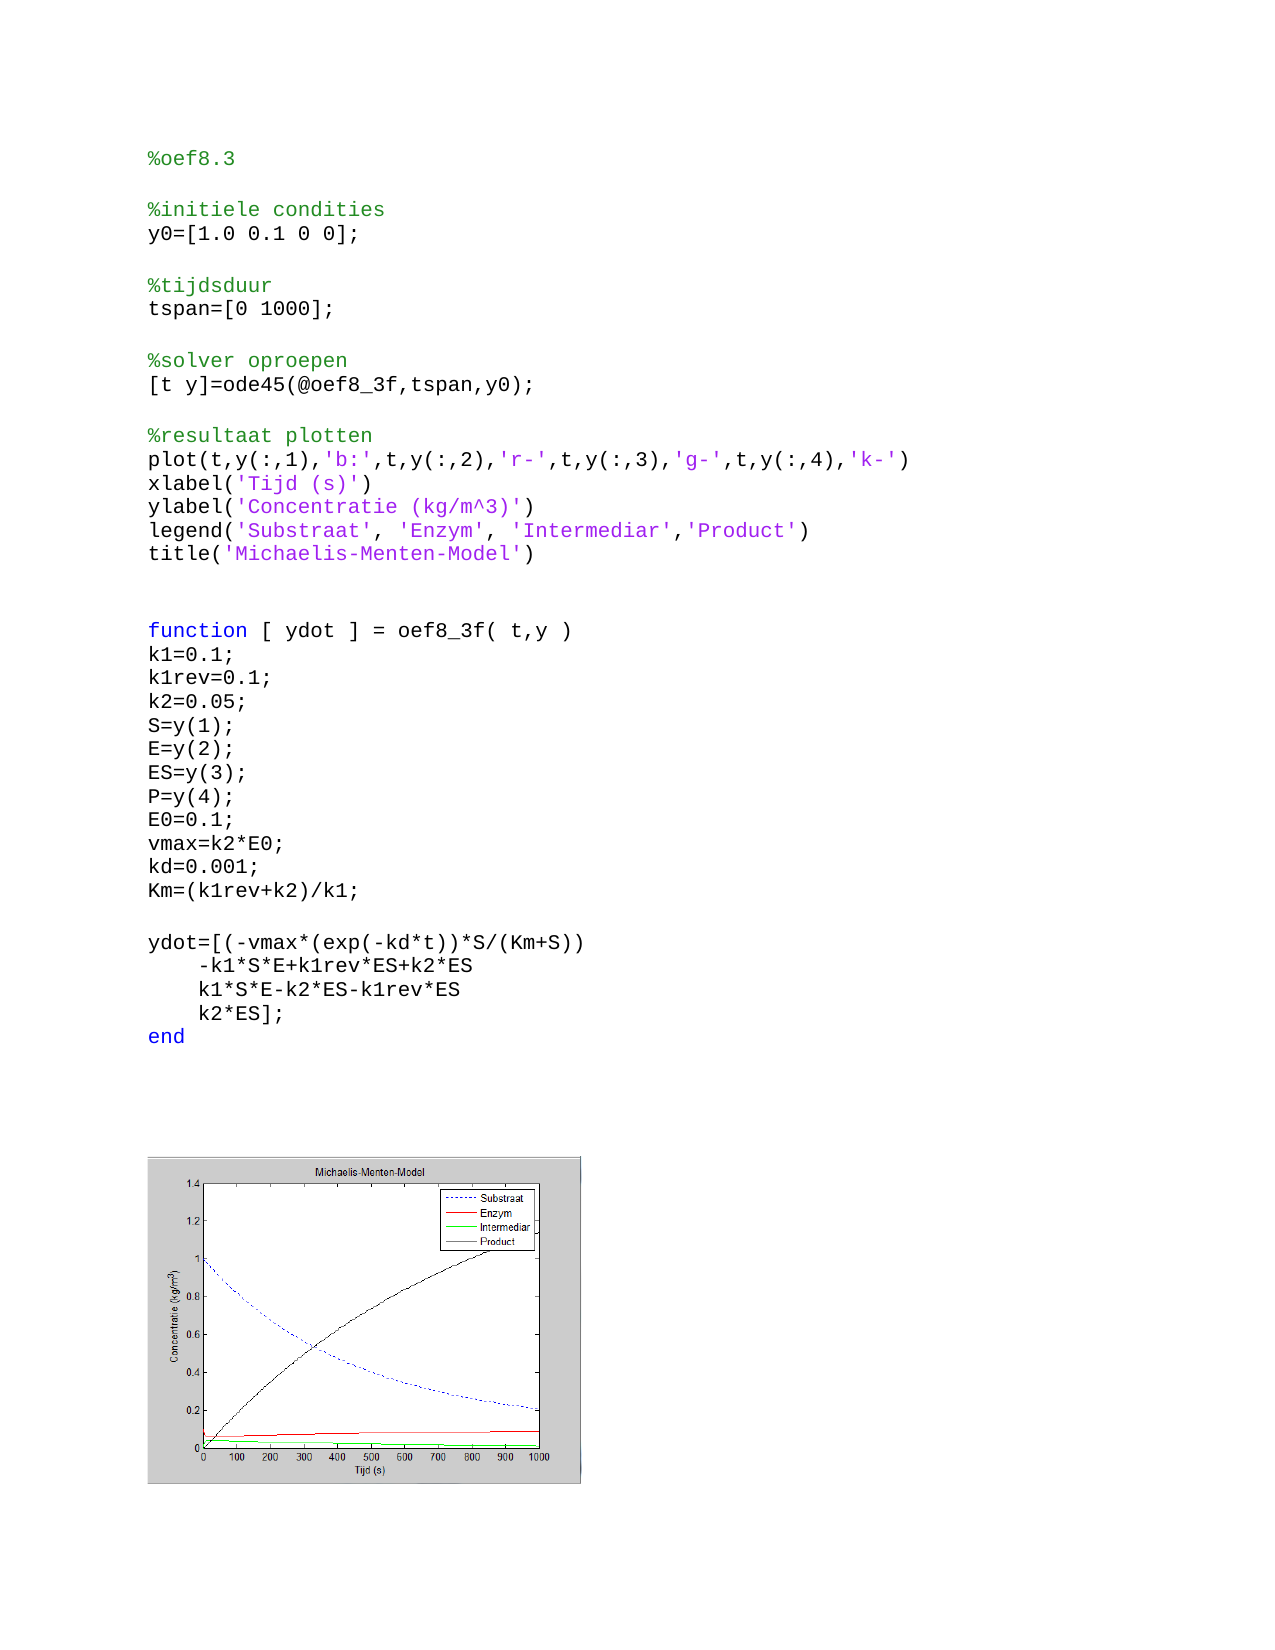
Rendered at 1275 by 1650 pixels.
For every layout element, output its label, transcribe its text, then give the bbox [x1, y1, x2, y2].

text ES=y(3); [148, 762, 1127, 786]
text function [ ydot ] = oef8_3f( t,y ) [148, 620, 1127, 644]
text ydot=[(-vmax*(exp(-kd*t))*S/(Km+S)) [148, 932, 1127, 956]
text Km=(k1rev+k2)/k1; [148, 880, 1127, 904]
text %initiele condities [148, 199, 1127, 223]
text xlabel('Tijd (s)') [148, 472, 1127, 496]
text tspan=[0 1000]; [148, 298, 1127, 322]
text [t y]=ode45(@oef8_3f,tspan,y0); [148, 373, 1127, 397]
text E=y(2); [148, 738, 1127, 762]
text -k1*S*E+k1rev*ES+k2*ES [148, 956, 1127, 979]
text S=y(1); [148, 715, 1127, 738]
text ylabel('Concentratie (kg/m^3)') [148, 496, 1127, 520]
text y0=[1.0 0.1 0 0]; [148, 223, 1127, 247]
text end [148, 1026, 1127, 1050]
text kd=0.001; [148, 857, 1127, 880]
text k2=0.05; [148, 691, 1127, 715]
text plot(t,y(:,1),'b:',t,y(:,2),'r-',t,y(:,3),'g-',t,y(:,4),'k-') [148, 449, 1127, 472]
text P=y(4); [148, 786, 1127, 809]
text k1*S*E-k2*ES-k1rev*ES [148, 979, 1127, 1003]
text title('Michaelis-Menten-Model') [148, 543, 1127, 567]
text %resultaat plotten [148, 425, 1127, 449]
text k2*ES]; [148, 1003, 1127, 1026]
text k1=0.1; [148, 644, 1127, 667]
text %oef8.3 [148, 148, 1127, 171]
text k1rev=0.1; [148, 667, 1127, 691]
picture [147, 1156, 582, 1484]
text legend('Substraat', 'Enzym', 'Intermediar','Product') [148, 520, 1127, 543]
text E0=0.1; [148, 809, 1127, 833]
text %tijdsduur [148, 274, 1127, 298]
text vmax=k2*E0; [148, 833, 1127, 857]
text %solver oproepen [148, 350, 1127, 373]
